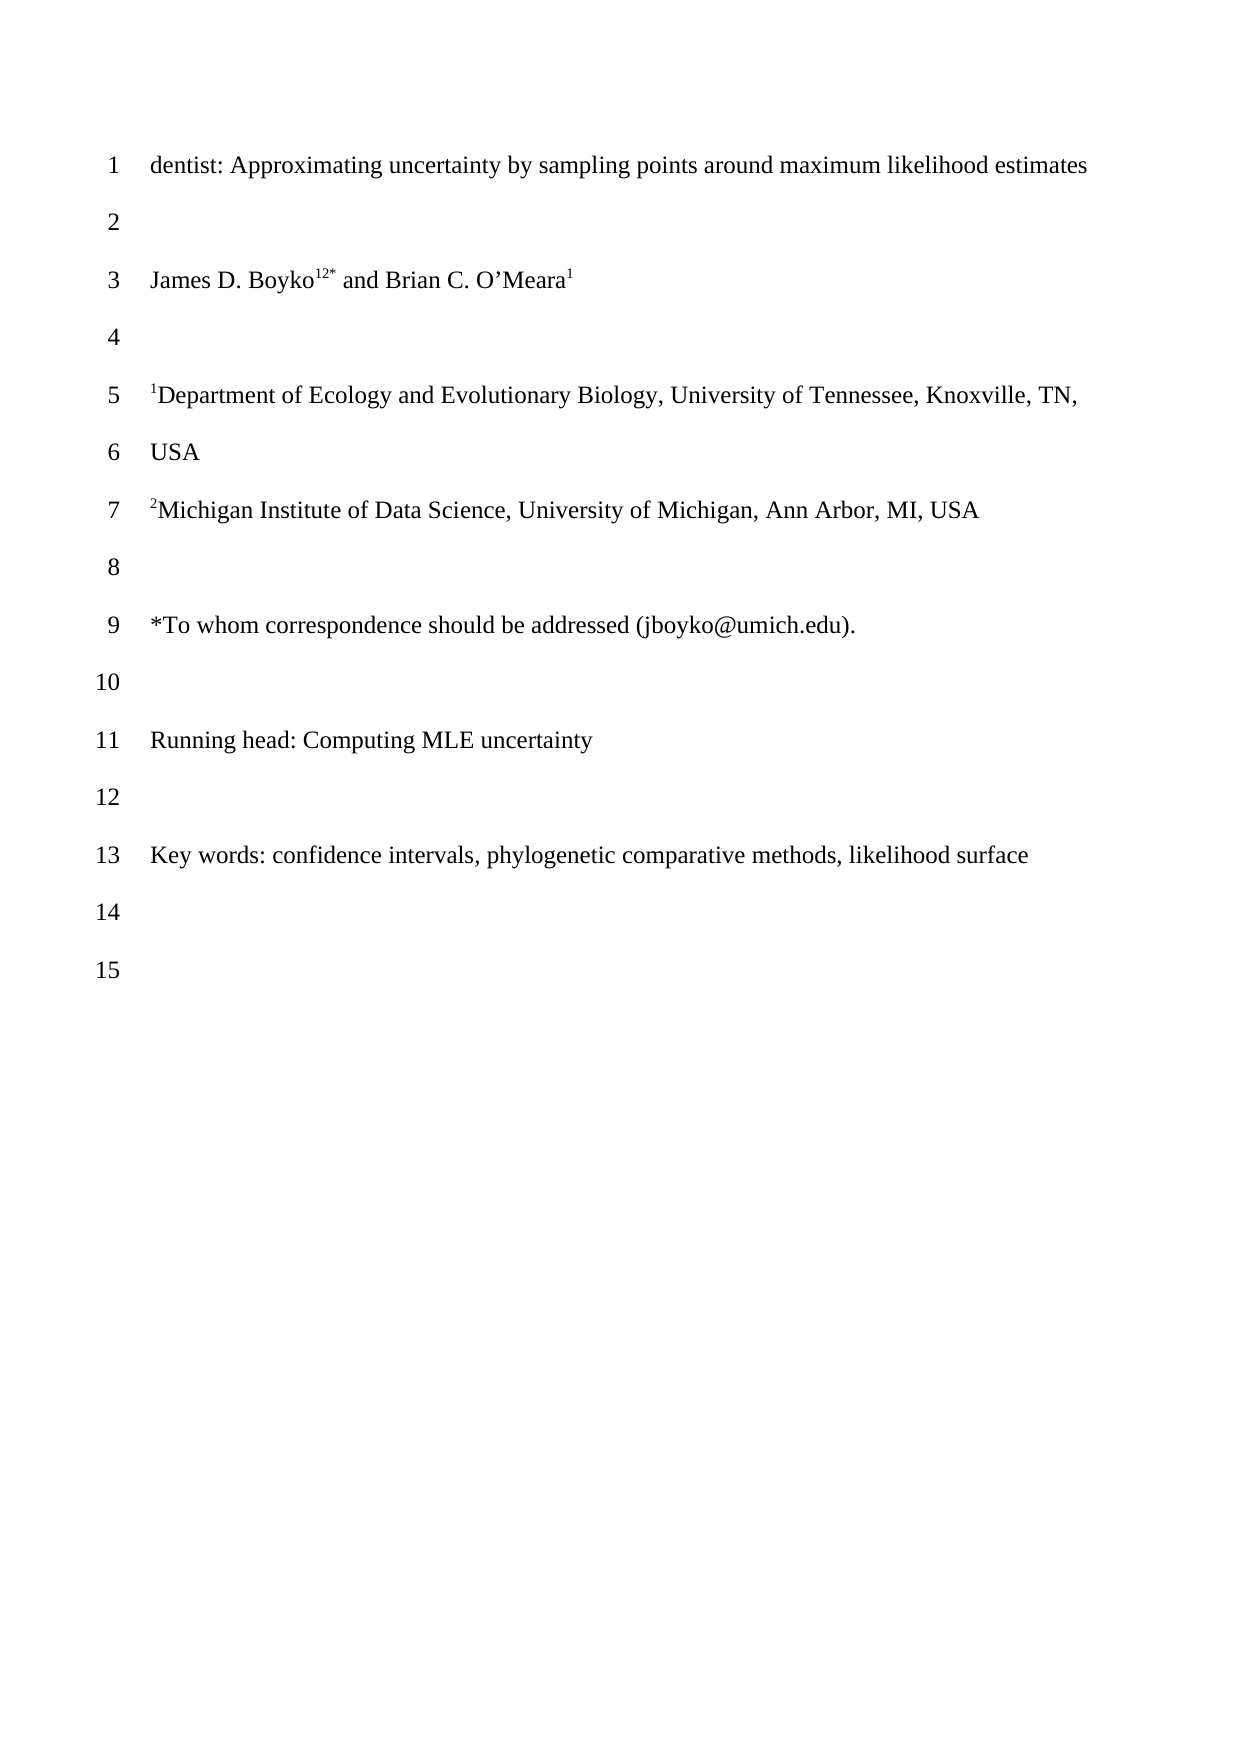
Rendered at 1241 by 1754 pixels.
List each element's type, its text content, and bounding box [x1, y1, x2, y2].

text Key words: confidence intervals, phylogenetic comparative methods, likelihood surface [150, 840, 1090, 869]
text *To whom correspondence should be addressed (jboyko@umich.edu). [150, 610, 1090, 639]
text James D. Boyko12* and Brian C. O’Meara1 [150, 265, 1090, 294]
text Running head: Computing MLE uncertainty [150, 725, 1090, 754]
text 2Michigan Institute of Data Science, University of Michigan, Ann Arbor, MI, USA [150, 495, 1090, 524]
text dentist: Approximating uncertainty by sampling points around maximum likelihood estimates [150, 150, 1090, 179]
text 1Department of Ecology and Evolutionary Biology, University of Tennessee, Knoxville, TN, USA [150, 380, 1090, 466]
